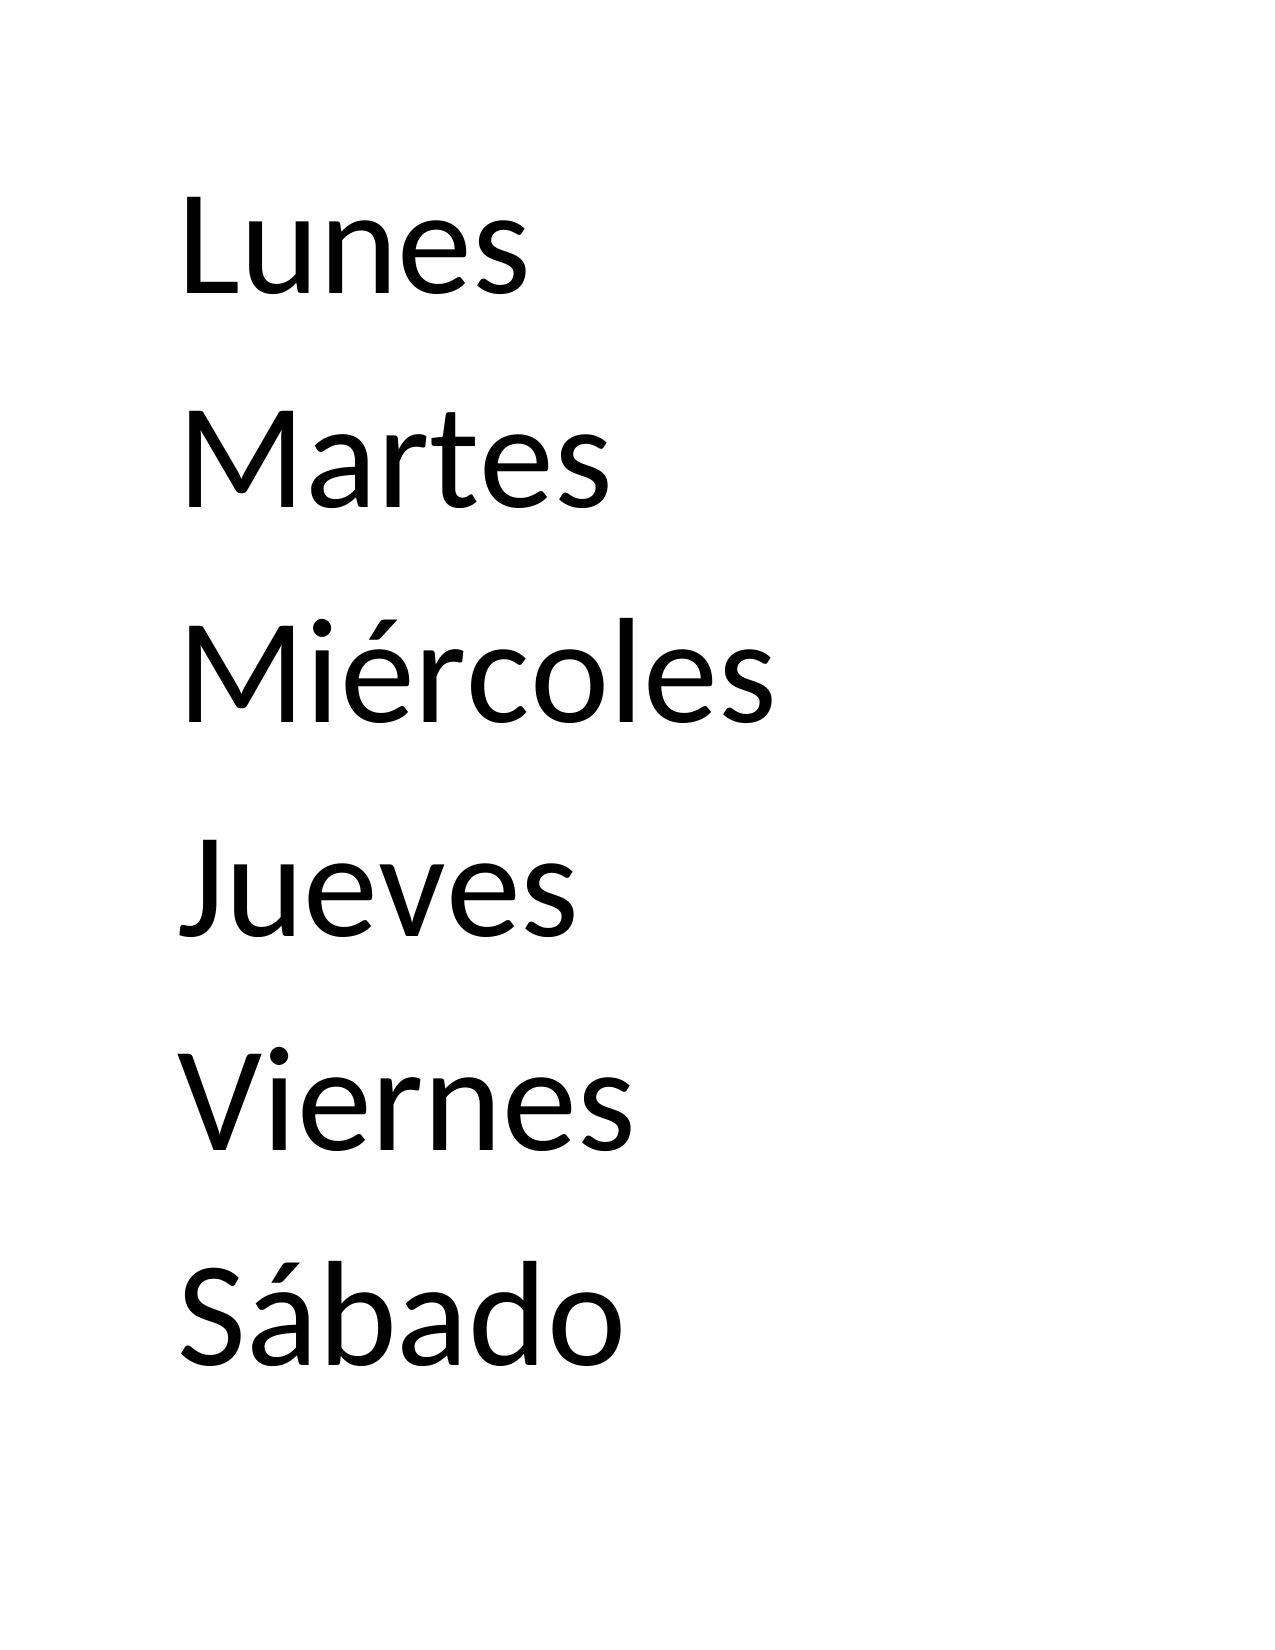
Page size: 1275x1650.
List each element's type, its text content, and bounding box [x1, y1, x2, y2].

text Viernes [177, 1005, 1098, 1188]
text Lunes [177, 148, 1098, 331]
text Martes [177, 362, 1098, 545]
text Jueves [177, 791, 1098, 974]
text Miércoles [177, 576, 1098, 759]
text Sábado [177, 1219, 1098, 1403]
